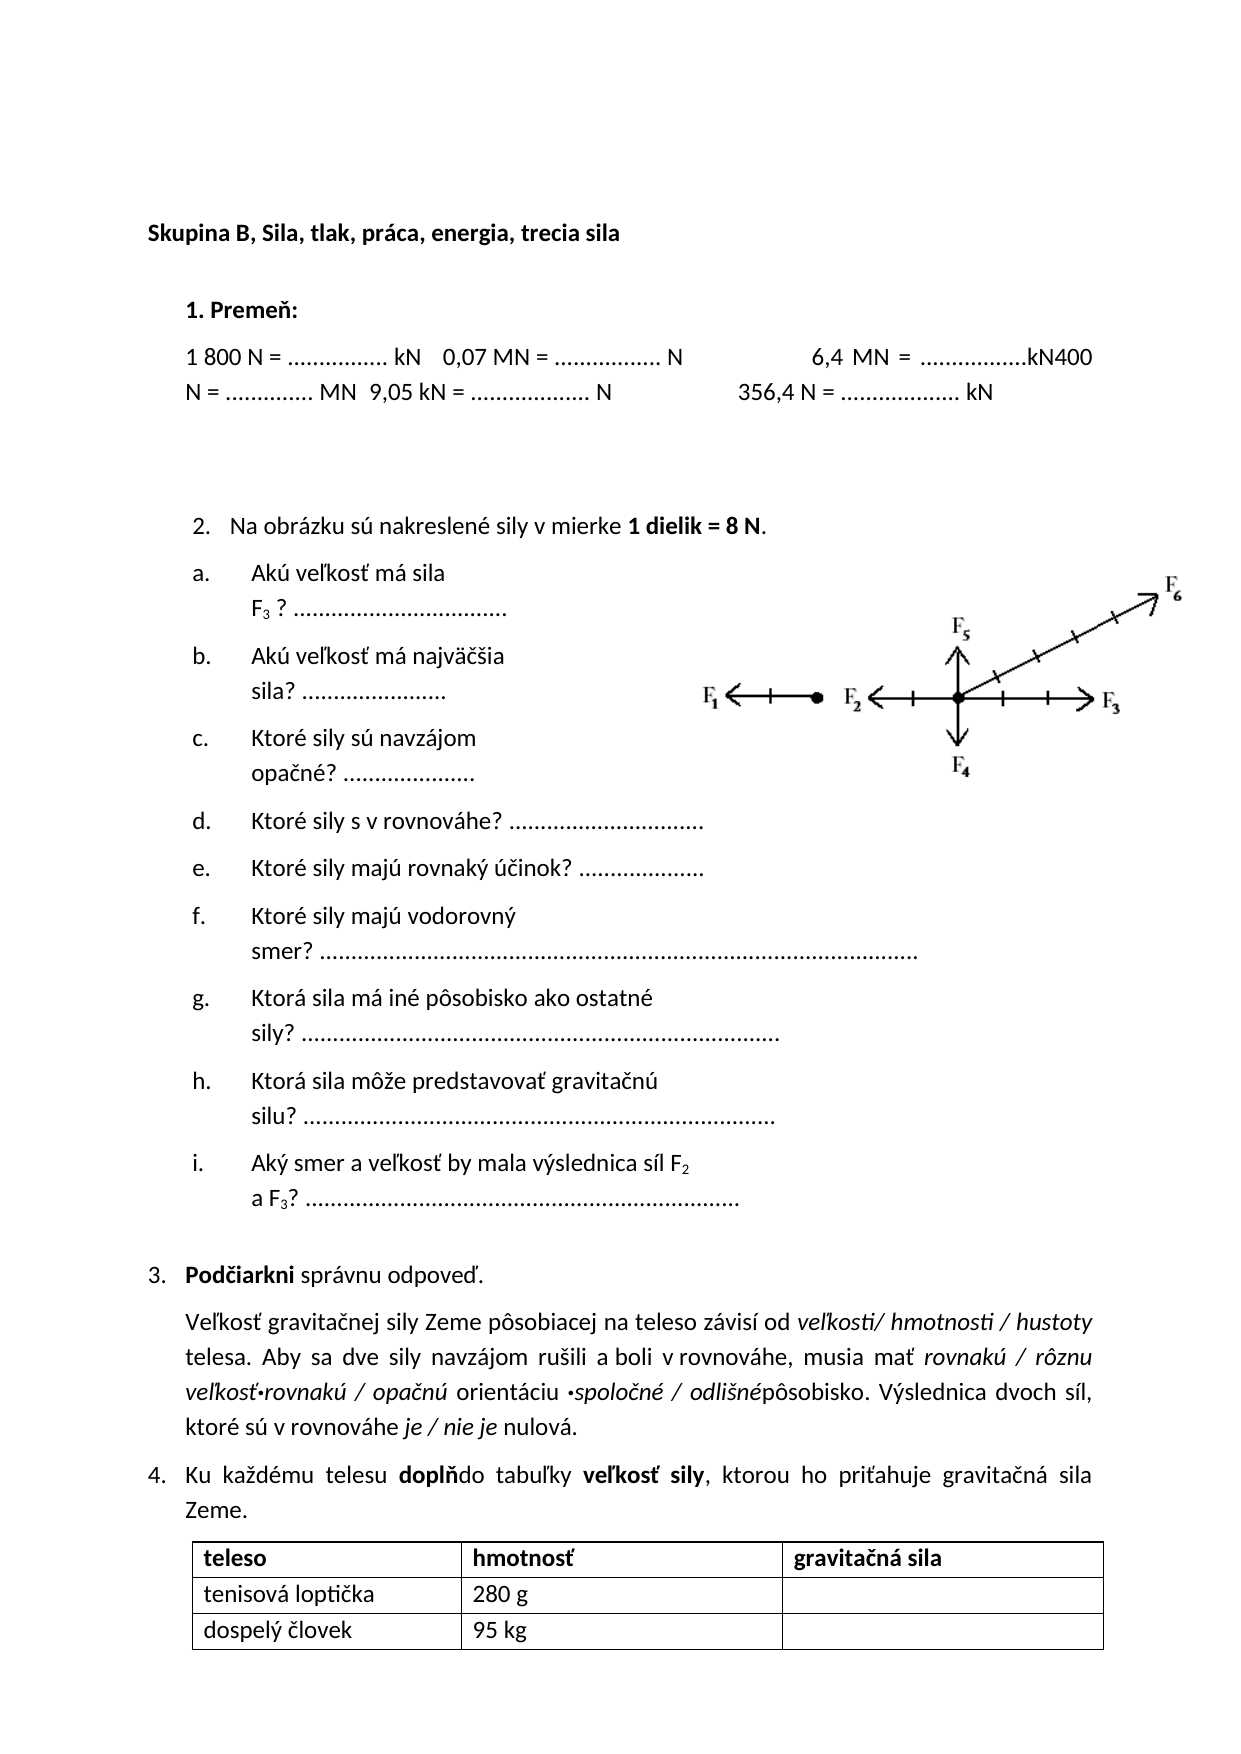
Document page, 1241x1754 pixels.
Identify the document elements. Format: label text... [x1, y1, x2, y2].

table_cell dospelý človek [193, 1614, 461, 1649]
table_cell 280 g [462, 1578, 782, 1613]
list Aký smer a veľkosť by mala výslednica síl F2 a F3? ..................................................................... [192, 1148, 1093, 1213]
list Ku každému telesu doplňdo tabuľky veľkosť sily, ktorou ho priťahuje gravitačná sila Zeme. [148, 1459, 1093, 1524]
list Ktorá sila má iné pôsobisko ako ostatné sily? ............................................................................ [192, 983, 1093, 1048]
list Ktoré sily s v rovnováhe? ............................... [192, 805, 1093, 836]
list Na obrázku sú nakreslené sily v mierke 1 dielik = 8 N. [192, 510, 1093, 541]
table_cell [783, 1578, 1103, 1613]
text Skupina B, Sila, tlak, práca, energia, trecia sila [148, 218, 1093, 248]
text 1. Premeň: [185, 294, 1093, 324]
table_header gravitačná sila [783, 1543, 1103, 1577]
list Akú veľkosť má najväčšia sila? ....................... [192, 640, 700, 706]
list Ktoré sily majú rovnaký účinok? .................... [192, 853, 1093, 883]
list Akú veľkosť má sila F3 ? .................................. [192, 558, 1093, 623]
text 1 800 N = ................ kN 0,07 MN = ................. N 6,4 MN = .................kN400 N = .............. MN 9,05 kN = ................... N 356,4 N = ................... kN [185, 341, 1093, 407]
list Ktoré sily majú vodorovný smer? ............................................................................................... [192, 900, 1093, 966]
list Ktorá sila môže predstavovať gravitačnú silu? ........................................................................... [192, 1065, 1093, 1131]
picture [700, 570, 1194, 786]
table_cell tenisová loptička [193, 1578, 461, 1613]
table_header hmotnosť [462, 1543, 782, 1577]
table_header teleso [193, 1543, 461, 1577]
table_cell [783, 1614, 1103, 1649]
list Ktoré sily sú navzájom opačné? ..................... [192, 723, 1093, 788]
table_cell 95 kg [462, 1614, 782, 1649]
text Veľkosť gravitačnej sily Zeme pôsobiacej na teleso závisí od veľkosti/ hmotnosti / hustoty telesa. Aby sa dve sily navzájom rušili a boli v rovnováhe, musia mať rovnakú / rôznu veľkosť·rovnakú / opačnú orientáciu ·spoločné / odlišnépôsobisko. Výslednica dvoch síl, ktoré sú v rovnováhe je / nie je nulová. [185, 1306, 1093, 1442]
list Podčiarkni správnu odpoveď. [148, 1259, 1093, 1289]
